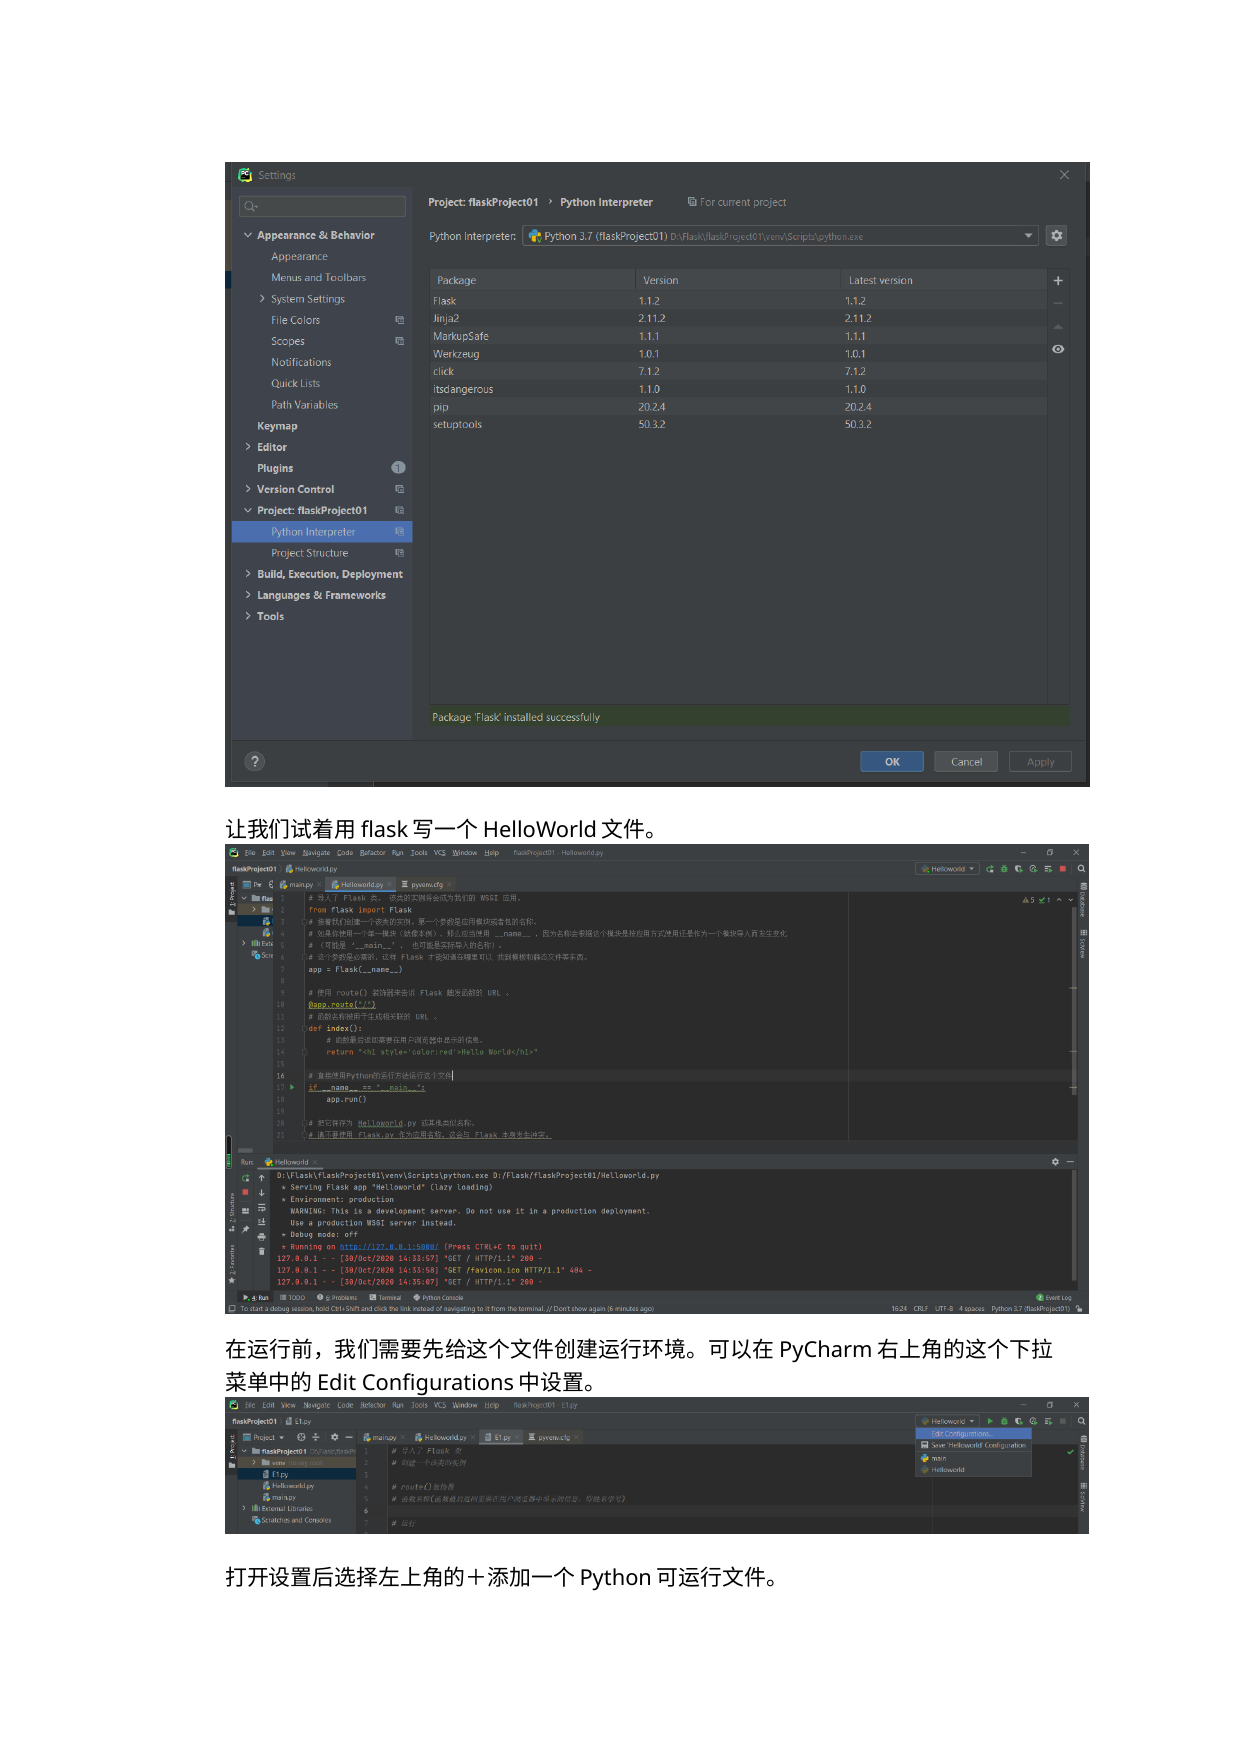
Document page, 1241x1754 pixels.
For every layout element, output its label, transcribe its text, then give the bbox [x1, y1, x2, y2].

list 在运行前，我们需要先给这个文件创建运行环境。可以在PyCharm右上角的这个下拉菜单中的Edit Configurations中设置。 [225, 1332, 1053, 1397]
picture [225, 162, 1090, 787]
picture [225, 1397, 1089, 1534]
list 打开设置后选择左上角的＋添加一个Python可运行文件。 [225, 1559, 1053, 1592]
picture [225, 844, 1089, 1314]
list 让我们试着用flask写一个HelloWorld文件。 [225, 812, 1053, 844]
